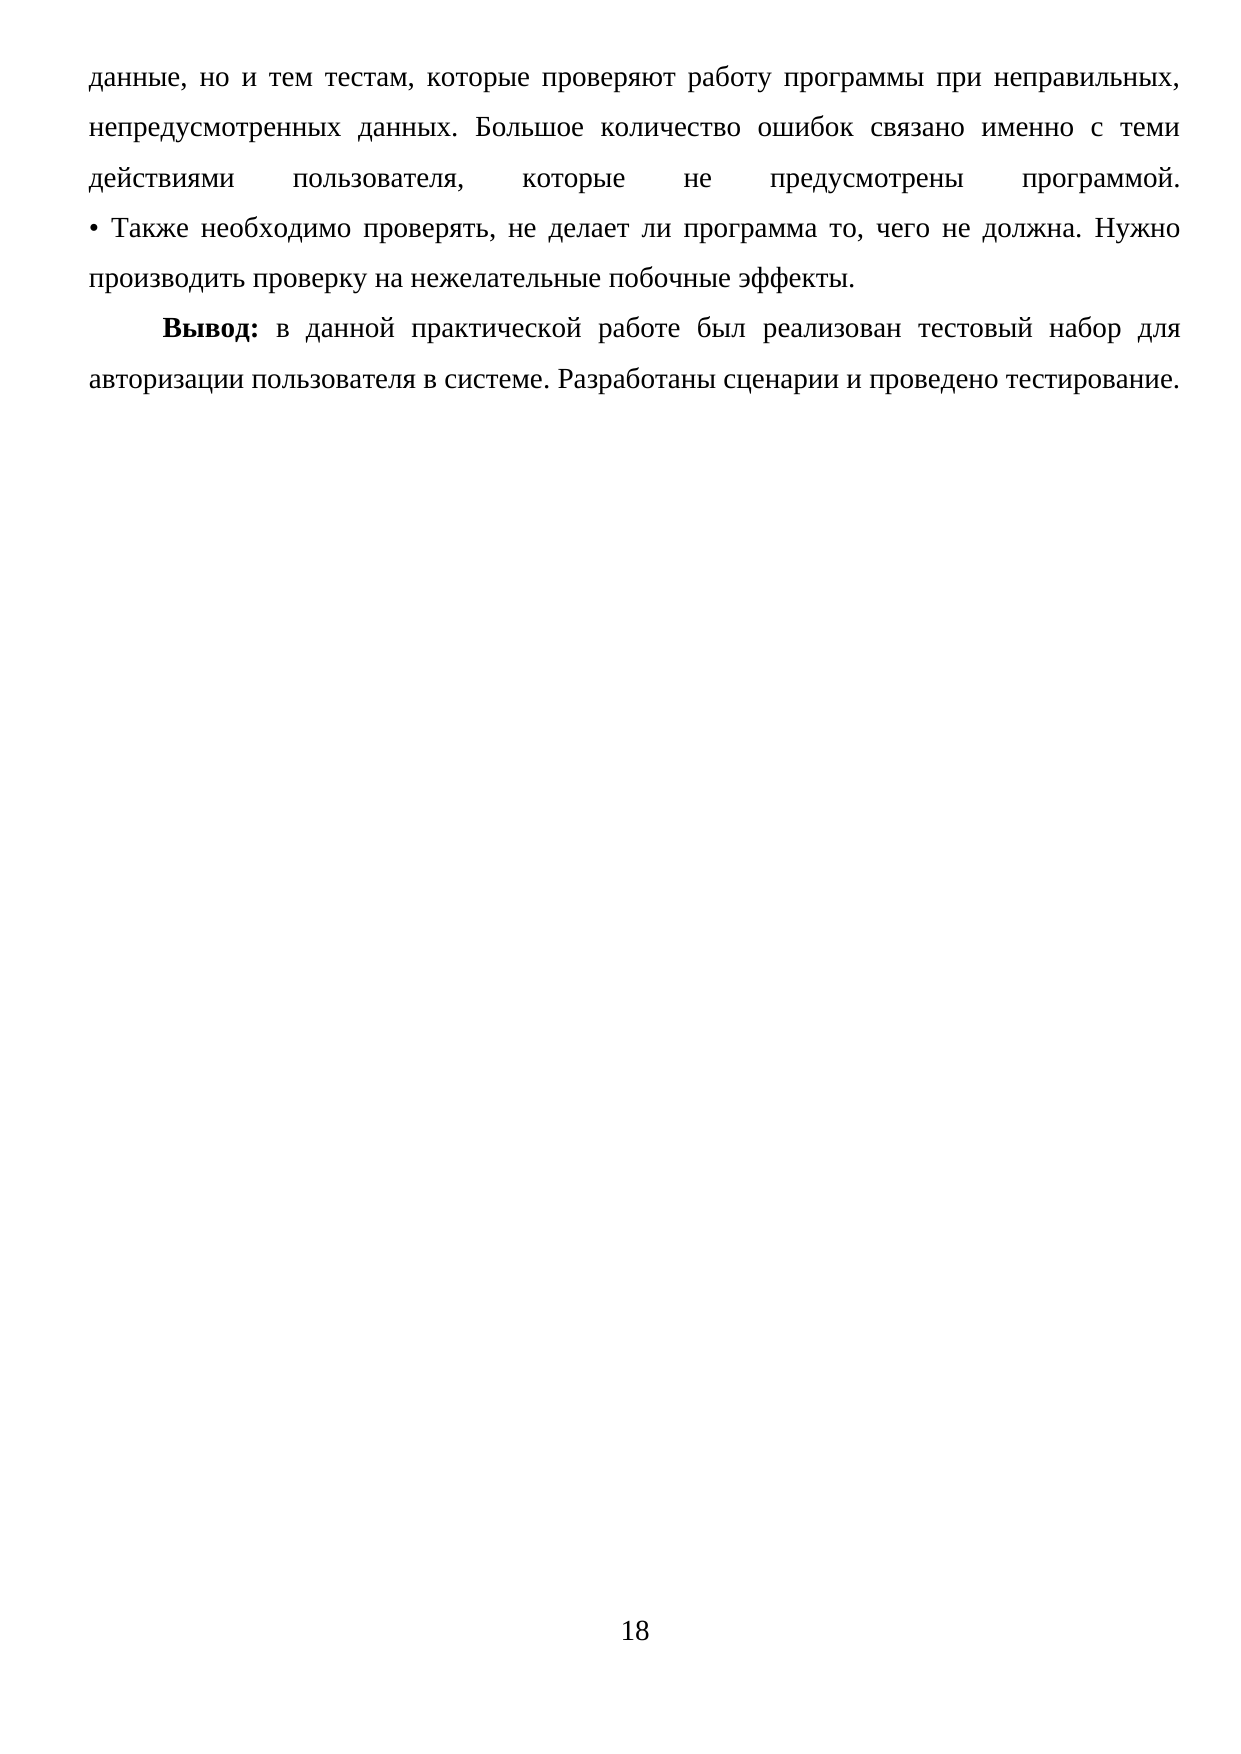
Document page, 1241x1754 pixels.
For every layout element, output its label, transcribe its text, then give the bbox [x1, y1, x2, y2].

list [89, 59, 1181, 294]
text Вывод: в данной практической работе был реализован тестовый набор для авторизации пользователя в системе. Разработаны сценарии и проведено тестирование. [89, 311, 1181, 394]
